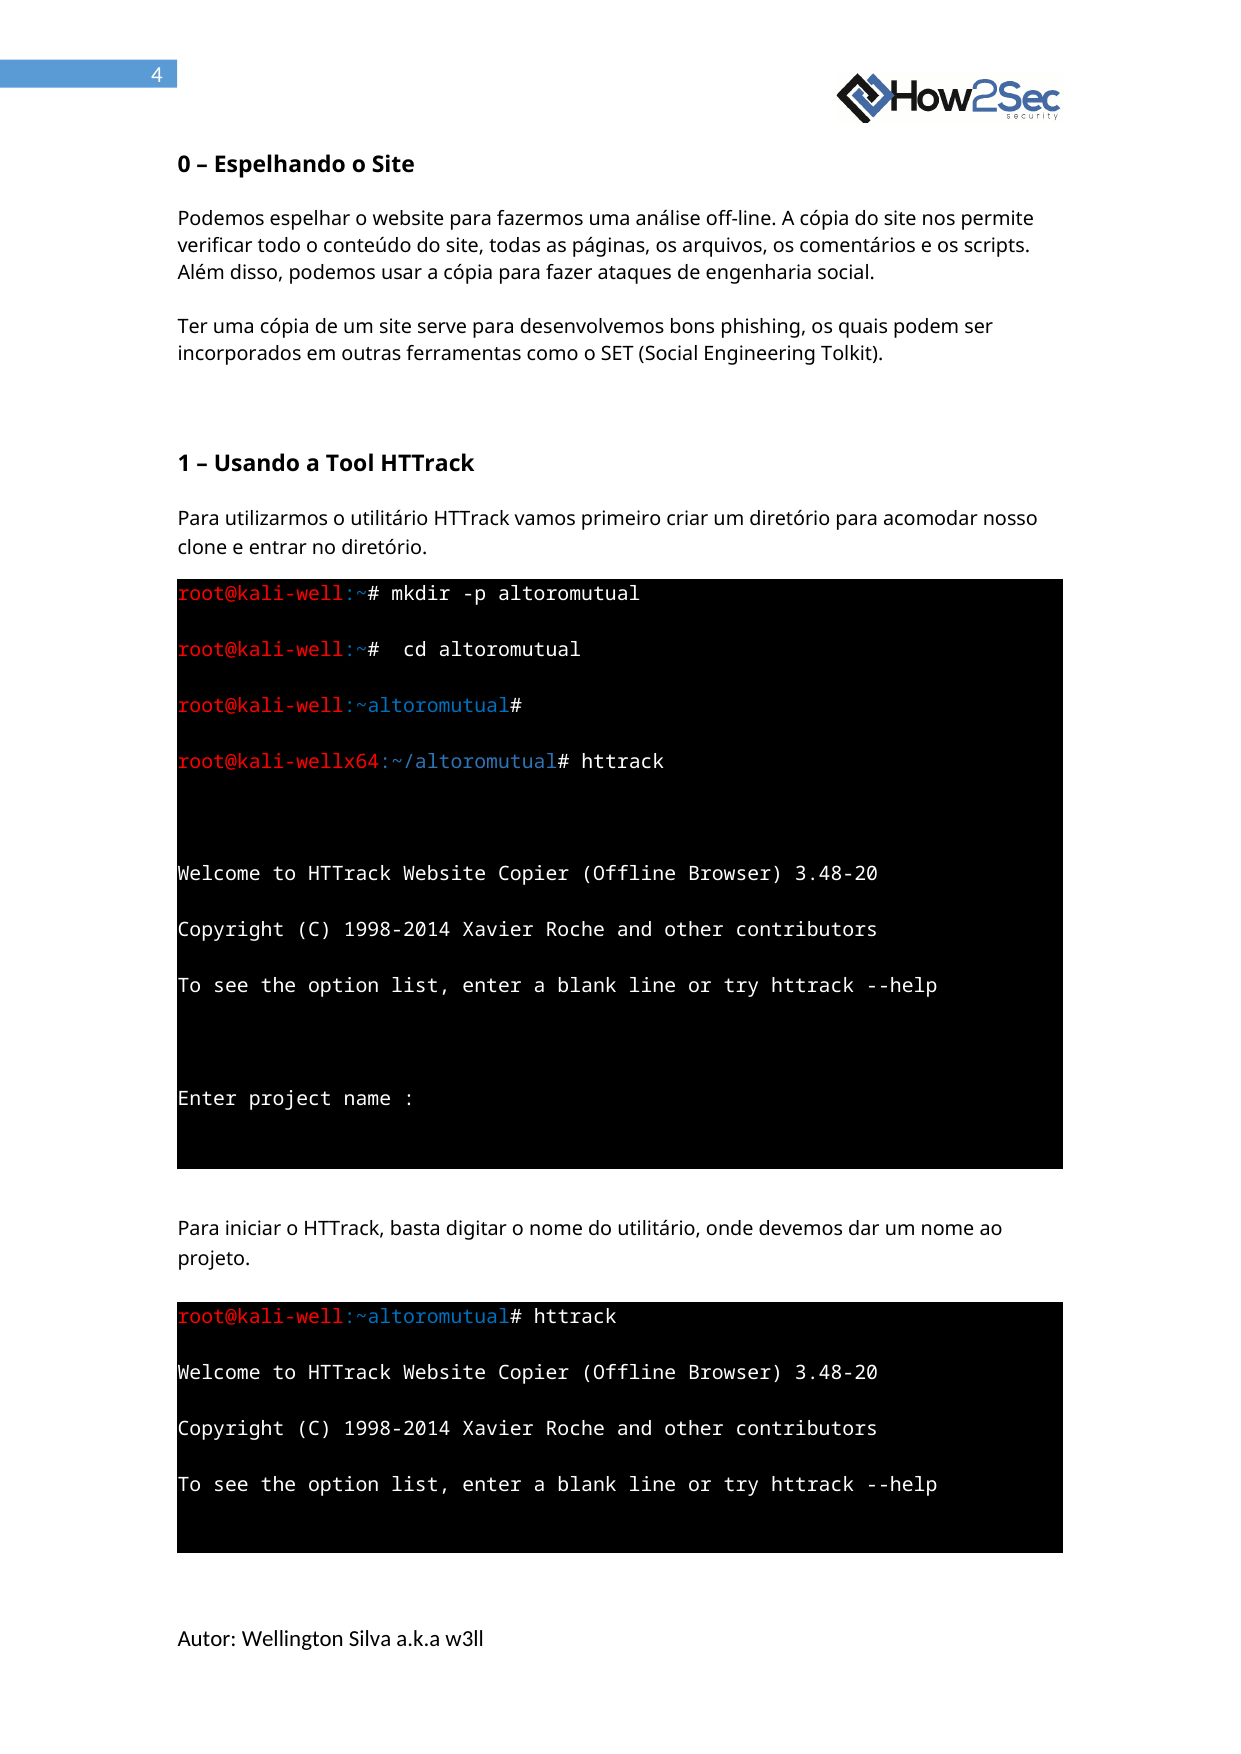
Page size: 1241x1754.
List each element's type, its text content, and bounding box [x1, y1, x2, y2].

text root@kali-well:~# cd altoromutual [177, 635, 1063, 662]
text root@kali-well:~altoromutual# httrack [177, 1302, 1063, 1329]
text 0 – Espelhando o Site [177, 148, 1063, 179]
text Podemos espelhar o website para fazermos uma análise off-line. A cópia do site nos permite verificar todo o conteúdo do site, todas as páginas, os arquivos, os comentários e os scripts. Além disso, podemos usar a cópia para fazer ataques de engenharia social. [177, 204, 1063, 285]
text To see the option list, enter a blank line or try httrack --help [177, 1470, 1063, 1497]
text Copyright (C) 1998-2014 Xavier Roche and other contributors [177, 1414, 1063, 1441]
text Ter uma cópia de um site serve para desenvolvemos bons phishing, os quais podem ser incorporados em outras ferramentas como o SET (Social Engineering Tolkit). [177, 312, 1063, 366]
text Welcome to HTTrack Website Copier (Offline Browser) 3.48-20 [177, 1358, 1063, 1385]
text root@kali-well:~altoromutual# [177, 691, 1063, 718]
text 1 – Usando a Tool HTTrack [177, 447, 1063, 478]
text Copyright (C) 1998-2014 Xavier Roche and other contributors [177, 916, 1063, 943]
picture [836, 73, 1064, 123]
text root@kali-well:~# mkdir -p altoromutual [177, 579, 1063, 606]
text Para utilizarmos o utilitário HTTrack vamos primeiro criar um diretório para acomodar nosso clone e entrar no diretório. [177, 504, 1063, 560]
text To see the option list, enter a blank line or try httrack --help [177, 972, 1063, 999]
text Enter project name : [177, 1084, 1063, 1111]
text Para iniciar o HTTrack, basta digitar o nome do utilitário, onde devemos dar um nome ao projeto. [177, 1215, 1063, 1271]
text root@kali-wellx64:~/altoromutual# httrack [177, 747, 1063, 774]
text Welcome to HTTrack Website Copier (Offline Browser) 3.48-20 [177, 859, 1063, 886]
